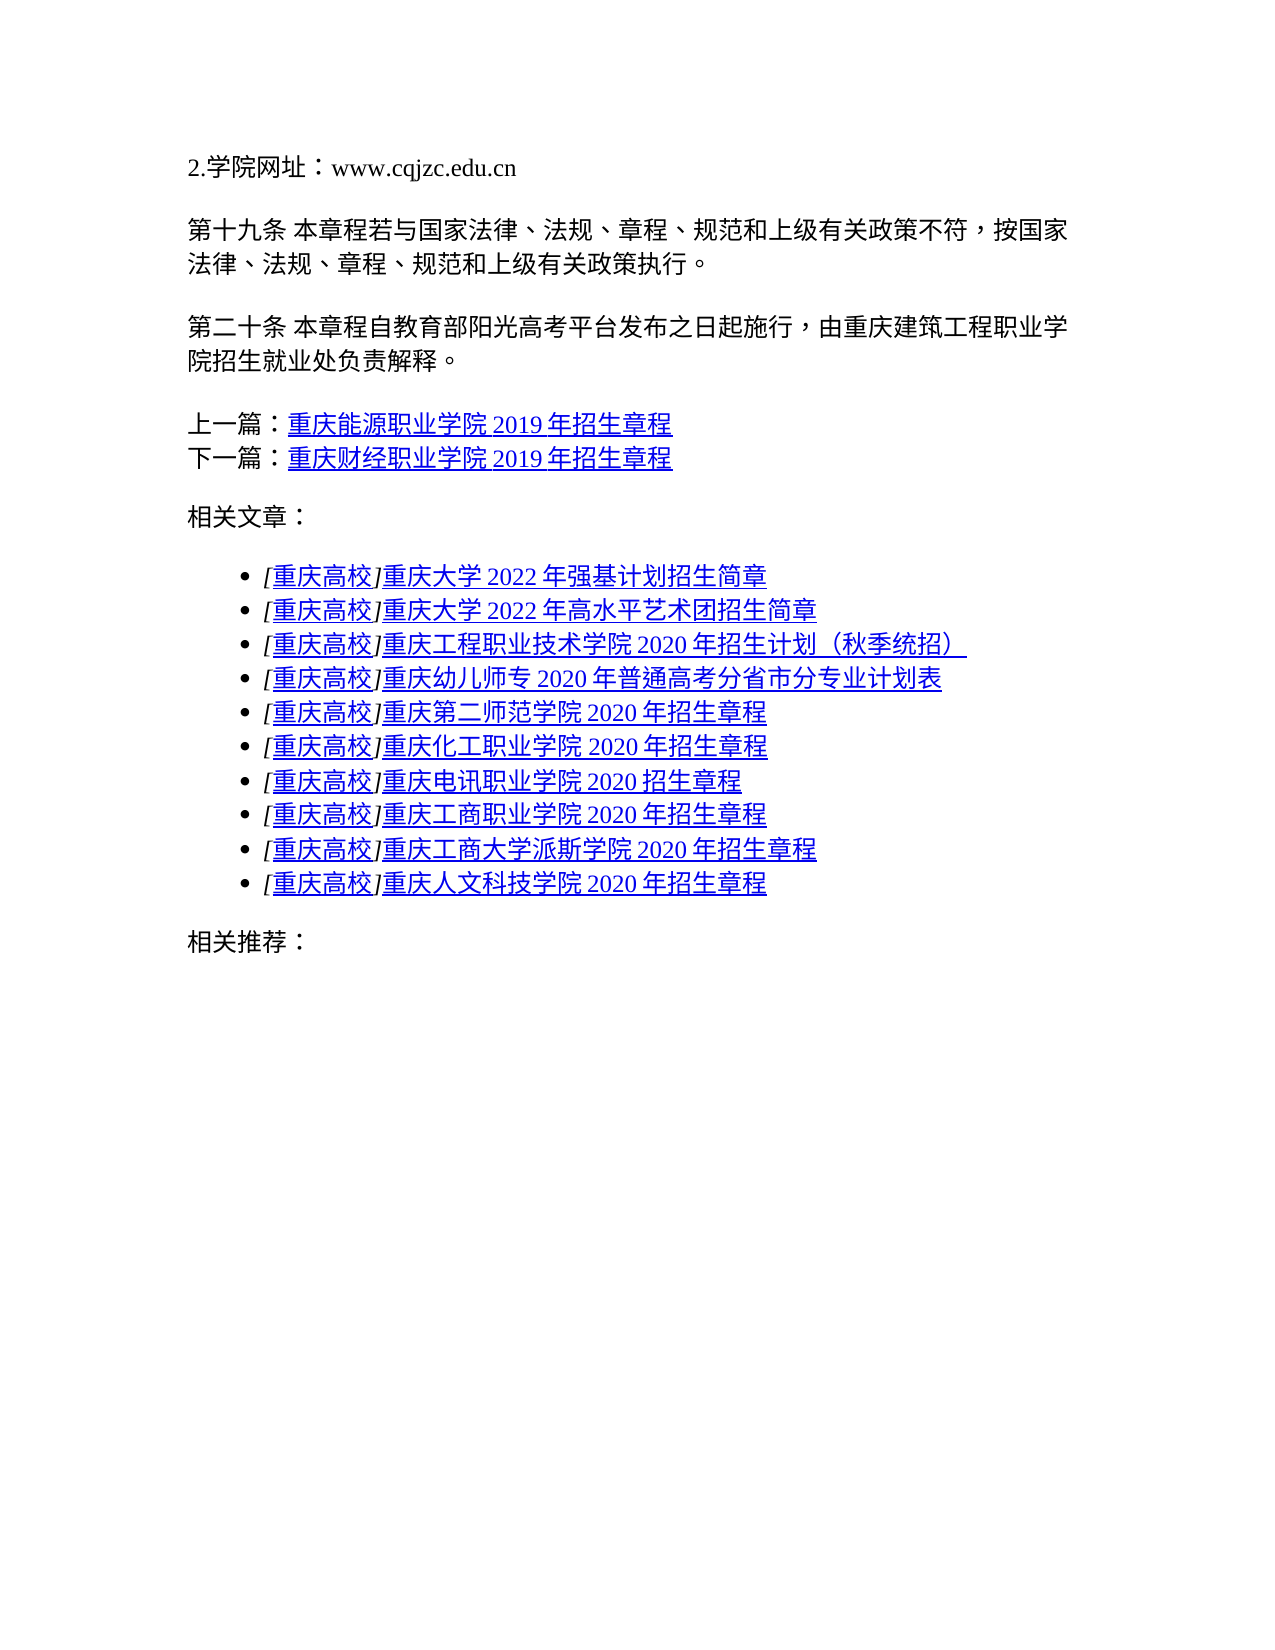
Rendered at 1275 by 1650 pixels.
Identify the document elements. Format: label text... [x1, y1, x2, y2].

list [重庆高校]重庆电讯职业学院2020招生章程 [241, 763, 1087, 797]
list [重庆高校]重庆大学2022年强基计划招生简章 [241, 559, 1087, 593]
text 第十九条 本章程若与国家法律、法规、章程、规范和上级有关政策不符，按国家法律、法规、章程、规范和上级有关政策执行。 [187, 213, 1087, 281]
list [重庆高校]重庆大学2022年高水平艺术团招生简章 [241, 593, 1087, 627]
list [重庆高校]重庆工商职业学院2020年招生章程 [241, 797, 1087, 831]
text 2.学院网址：www.cqjzc.edu.cn [187, 150, 1087, 184]
text 相关推荐： [187, 924, 1087, 958]
list [重庆高校]重庆工商大学派斯学院2020年招生章程 [241, 831, 1087, 865]
list [重庆高校]重庆人文科技学院2020年招生章程 [241, 865, 1087, 899]
list [重庆高校]重庆工程职业技术学院2020年招生计划（秋季统招） [241, 627, 1087, 661]
list [重庆高校]重庆化工职业学院 2020年招生章程 [241, 729, 1087, 763]
text 第二十条 本章程自教育部阳光高考平台发布之日起施行，由重庆建筑工程职业学院招生就业处负责解释。 [187, 310, 1087, 378]
list [重庆高校]重庆幼儿师专2020年普通高考分省市分专业计划表 [241, 661, 1087, 695]
text 上一篇：重庆能源职业学院2019年招生章程 下一篇：重庆财经职业学院2019年招生章程 [187, 407, 1087, 475]
list [重庆高校]重庆第二师范学院2020年招生章程 [241, 695, 1087, 729]
text 相关文章： [187, 500, 1087, 534]
